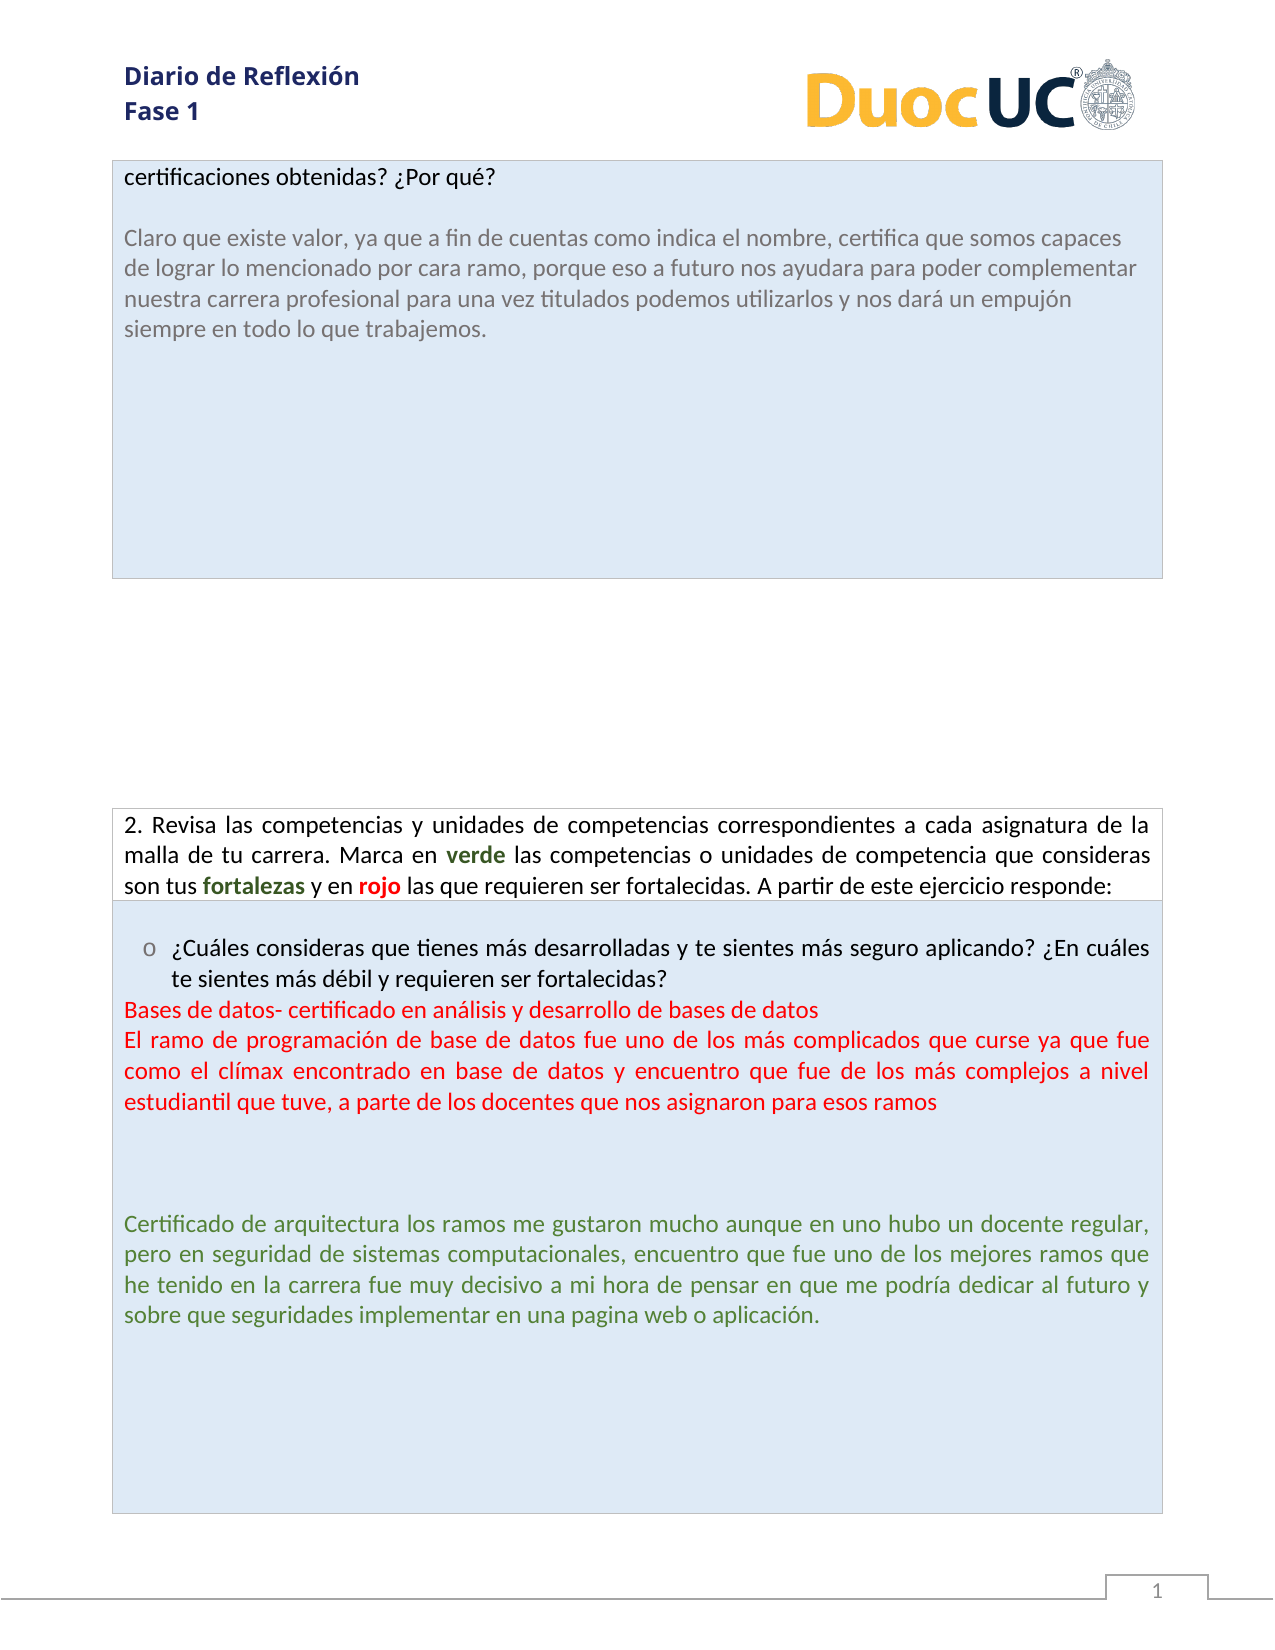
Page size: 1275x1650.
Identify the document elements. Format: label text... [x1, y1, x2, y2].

table_header 2. Revisa las competencias y unidades de competencias correspondientes a cada asignatura de la malla de tu carrera. Marca en verde las competencias o unidades de competencia que consideras son tus fortalezas y en rojo las que requieren ser fortalecidas. A partir de este ejercicio responde: [113, 809, 1162, 900]
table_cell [113, 161, 1162, 578]
picture [807, 59, 1135, 130]
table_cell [113, 901, 1162, 1513]
